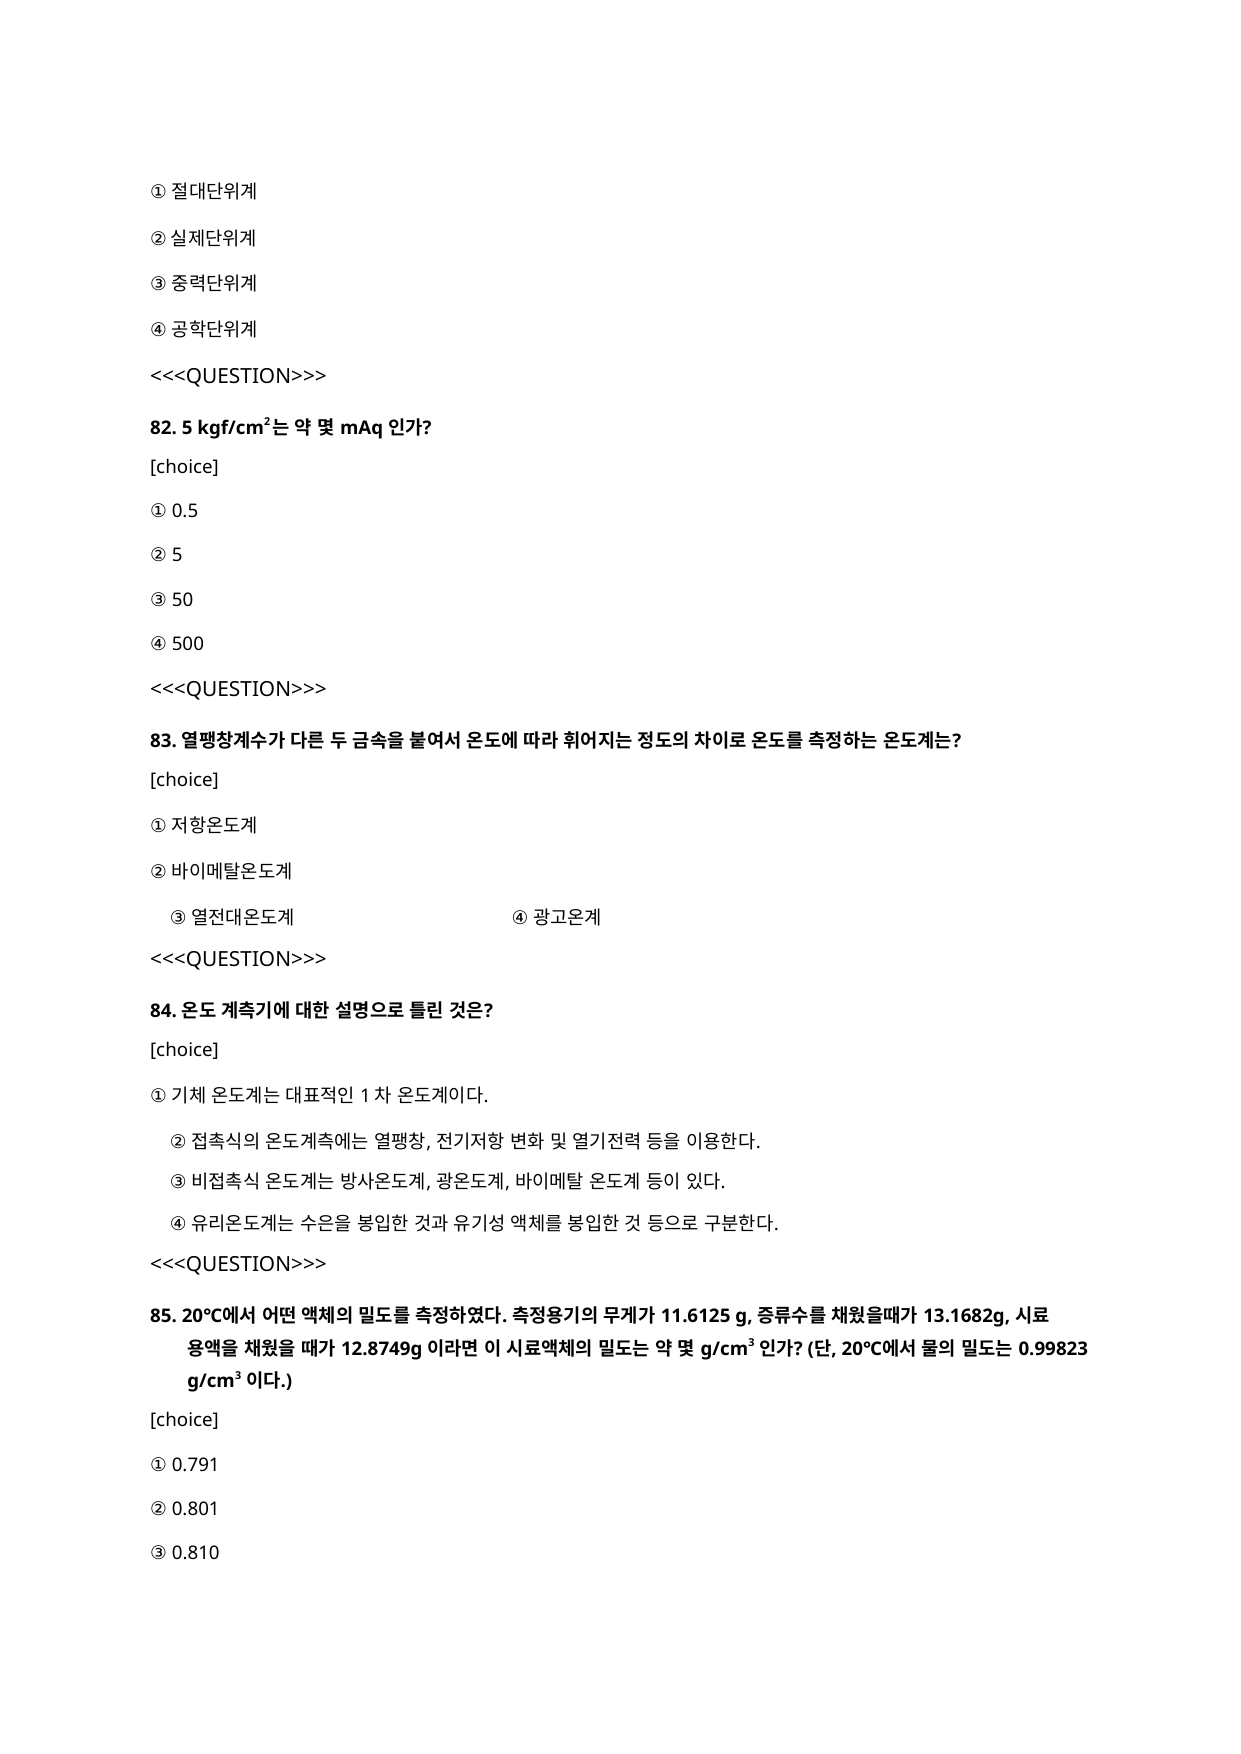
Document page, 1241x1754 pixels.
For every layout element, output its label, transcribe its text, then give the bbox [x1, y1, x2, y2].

text 82. 5 kgf/cm2는 약 몇 mAq 인가? [150, 412, 1090, 439]
text ③ 0.810 [150, 1539, 1090, 1565]
text 83. 열팽창계수가 다른 두 금속을 붙여서 온도에 따라 휘어지는 정도의 차이로 온도를 측정하는 온도계는? [150, 726, 1090, 753]
text 84. 온도 계측기에 대한 설명으로 틀린 것은? [150, 995, 1090, 1022]
text <<<QUESTION>>> [150, 361, 1090, 389]
text ② 바이메탈온도계 [150, 857, 1090, 884]
text ① 0.5 [150, 497, 1090, 523]
text ② 5 [150, 542, 1090, 567]
text ① 저항온도계 [150, 811, 1090, 838]
text <<<QUESTION>>> [150, 944, 1090, 972]
text ④ 공학단위계 [150, 315, 1090, 342]
text [choice] [150, 767, 1090, 792]
text ② 0.801 [150, 1495, 1090, 1521]
text [choice] [150, 1407, 1090, 1432]
text ③ 50 [150, 586, 1090, 611]
text ③ 열전대온도계 ④ 광고온계 [150, 903, 1090, 930]
text <<<QUESTION>>> [150, 674, 1090, 703]
text [choice] [150, 453, 1090, 479]
text <<<QUESTION>>> [150, 1249, 1090, 1277]
text ④ 500 [150, 630, 1090, 656]
text ④ 유리온도계는 수은을 봉입한 것과 유기성 액체를 봉입한 것 등으로 구분한다. [150, 1208, 1090, 1235]
text 85. 20℃에서 어떤 액체의 밀도를 측정하였다. 측정용기의 무게가 11.6125 g, 증류수를 채웠을때가 13.1682g, 시료 용액을 채웠을 때가 12.8749g 이라면 이 시료액체의 밀도는 약 몇 g/cm3 인가? (단, 20℃에서 물의 밀도는 0.99823 g/cm3 이다.) [150, 1301, 1090, 1393]
text ① 0.791 [150, 1451, 1090, 1476]
text ③ 중력단위계 [150, 269, 1090, 296]
text ② 접촉식의 온도계측에는 열팽창, 전기저항 변화 및 열기전력 등을 이용한다. [150, 1126, 1090, 1153]
text [choice] [150, 1036, 1090, 1062]
text ②실제단위계 [150, 223, 1090, 250]
text ① 기체 온도계는 대표적인 1차 온도계이다. [150, 1080, 1090, 1107]
text ① 절대단위계 [150, 177, 1090, 204]
text ③ 비접촉식 온도계는 방사온도계, 광온도계, 바이메탈 온도계 등이 있다. [150, 1167, 1090, 1194]
